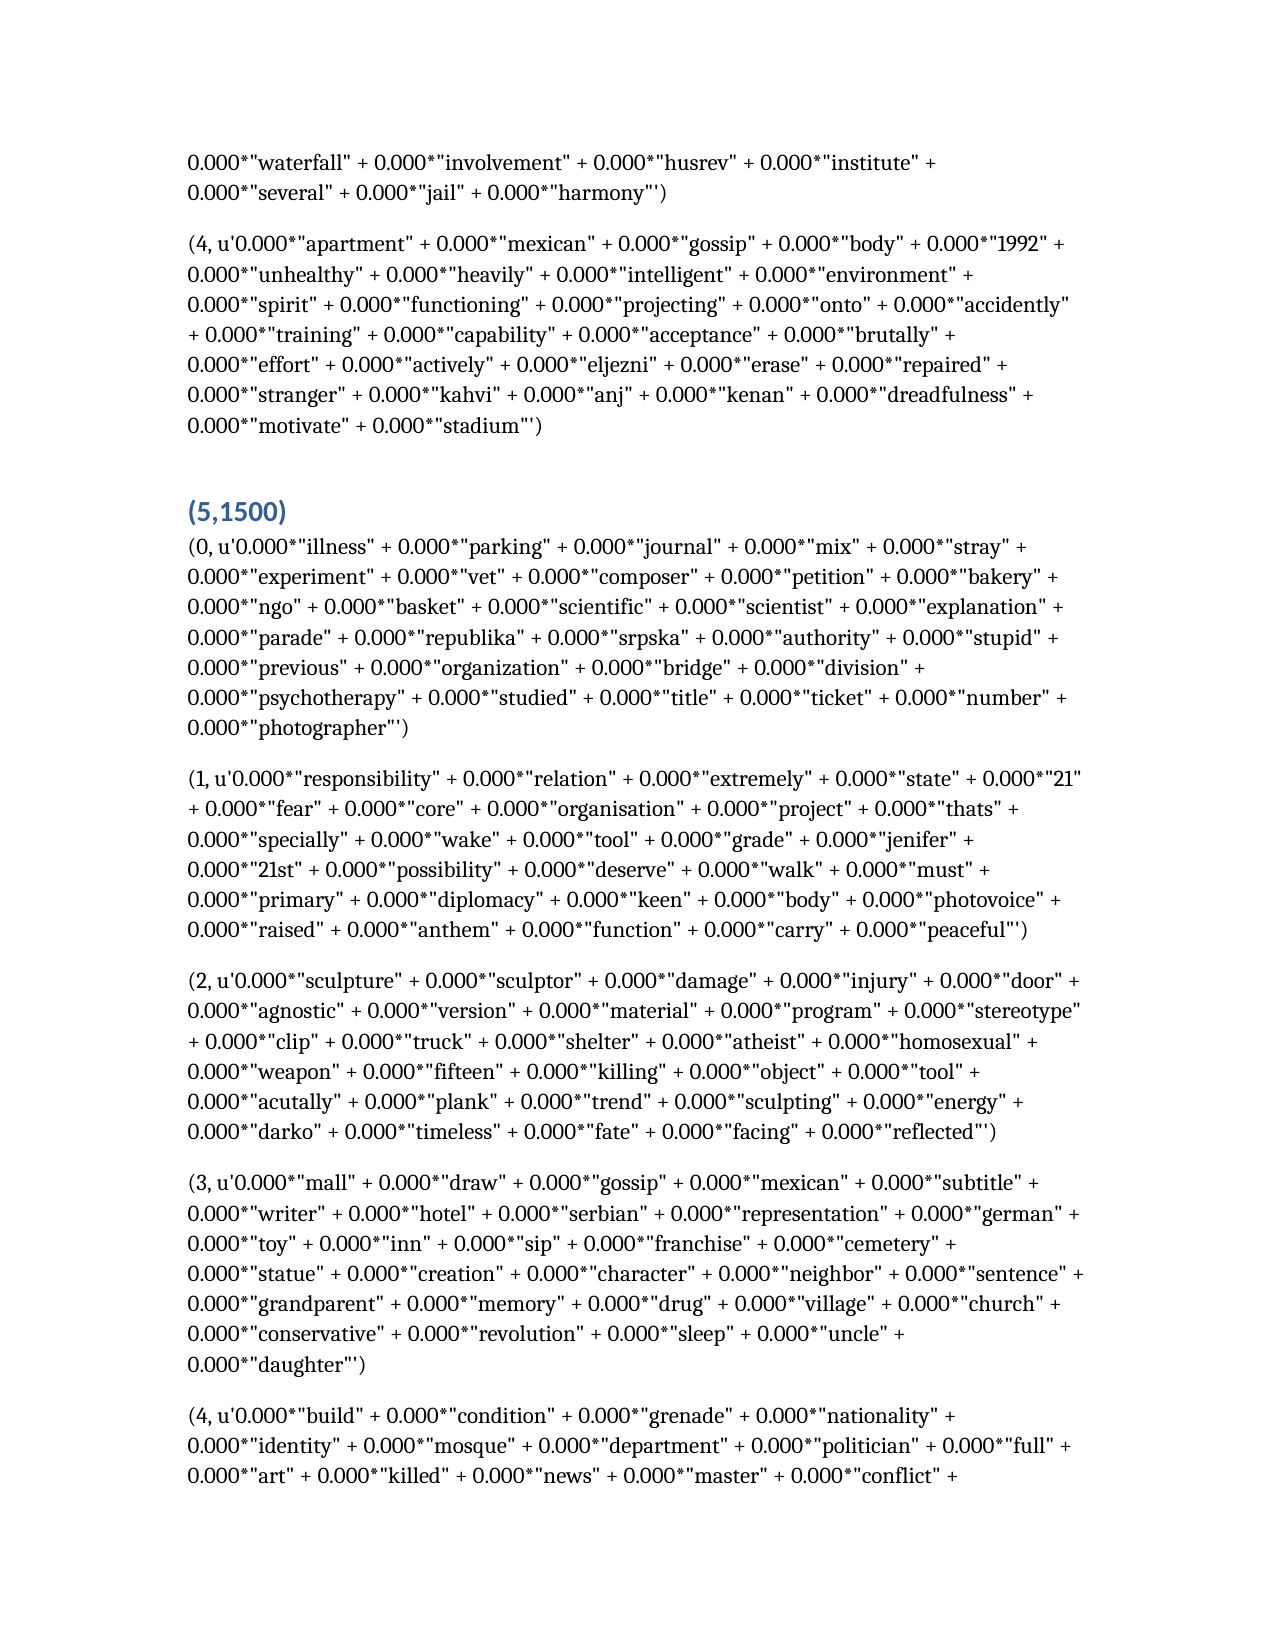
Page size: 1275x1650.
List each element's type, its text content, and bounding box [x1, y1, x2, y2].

text (1, u'0.000*"responsibility" + 0.000*"relation" + 0.000*"extremely" + 0.000*"state" + 0.000*"21" + 0.000*"fear" + 0.000*"core" + 0.000*"organisation" + 0.000*"project" + 0.000*"thats" + 0.000*"specially" + 0.000*"wake" + 0.000*"tool" + 0.000*"grade" + 0.000*"jenifer" + 0.000*"21st" + 0.000*"possibility" + 0.000*"deserve" + 0.000*"walk" + 0.000*"must" + 0.000*"primary" + 0.000*"diplomacy" + 0.000*"keen" + 0.000*"body" + 0.000*"photovoice" + 0.000*"raised" + 0.000*"anthem" + 0.000*"function" + 0.000*"carry" + 0.000*"peaceful"') [187, 766, 1087, 943]
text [187, 150, 1087, 207]
subtitle (5,1500) [187, 493, 1087, 528]
text (0, u'0.000*"illness" + 0.000*"parking" + 0.000*"journal" + 0.000*"mix" + 0.000*"stray" + 0.000*"experiment" + 0.000*"vet" + 0.000*"composer" + 0.000*"petition" + 0.000*"bakery" + 0.000*"ngo" + 0.000*"basket" + 0.000*"scientific" + 0.000*"scientist" + 0.000*"explanation" + 0.000*"parade" + 0.000*"republika" + 0.000*"srpska" + 0.000*"authority" + 0.000*"stupid" + 0.000*"previous" + 0.000*"organization" + 0.000*"bridge" + 0.000*"division" + 0.000*"psychotherapy" + 0.000*"studied" + 0.000*"title" + 0.000*"ticket" + 0.000*"number" + 0.000*"photographer"') [187, 534, 1087, 741]
text (2, u'0.000*"sculpture" + 0.000*"sculptor" + 0.000*"damage" + 0.000*"injury" + 0.000*"door" + 0.000*"agnostic" + 0.000*"version" + 0.000*"material" + 0.000*"program" + 0.000*"stereotype" + 0.000*"clip" + 0.000*"truck" + 0.000*"shelter" + 0.000*"atheist" + 0.000*"homosexual" + 0.000*"weapon" + 0.000*"fifteen" + 0.000*"killing" + 0.000*"object" + 0.000*"tool" + 0.000*"acutally" + 0.000*"plank" + 0.000*"trend" + 0.000*"sculpting" + 0.000*"energy" + 0.000*"darko" + 0.000*"timeless" + 0.000*"fate" + 0.000*"facing" + 0.000*"reflected"') [187, 968, 1087, 1145]
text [187, 1402, 1087, 1489]
text (4, u'0.000*"apartment" + 0.000*"mexican" + 0.000*"gossip" + 0.000*"body" + 0.000*"1992" + 0.000*"unhealthy" + 0.000*"heavily" + 0.000*"intelligent" + 0.000*"environment" + 0.000*"spirit" + 0.000*"functioning" + 0.000*"projecting" + 0.000*"onto" + 0.000*"accidently" + 0.000*"training" + 0.000*"capability" + 0.000*"acceptance" + 0.000*"brutally" + 0.000*"effort" + 0.000*"actively" + 0.000*"eljezni" + 0.000*"erase" + 0.000*"repaired" + 0.000*"stranger" + 0.000*"kahvi" + 0.000*"anj" + 0.000*"kenan" + 0.000*"dreadfulness" + 0.000*"motivate" + 0.000*"stadium"') [187, 231, 1087, 439]
text (3, u'0.000*"mall" + 0.000*"draw" + 0.000*"gossip" + 0.000*"mexican" + 0.000*"subtitle" + 0.000*"writer" + 0.000*"hotel" + 0.000*"serbian" + 0.000*"representation" + 0.000*"german" + 0.000*"toy" + 0.000*"inn" + 0.000*"sip" + 0.000*"franchise" + 0.000*"cemetery" + 0.000*"statue" + 0.000*"creation" + 0.000*"character" + 0.000*"neighbor" + 0.000*"sentence" + 0.000*"grandparent" + 0.000*"memory" + 0.000*"drug" + 0.000*"village" + 0.000*"church" + 0.000*"conservative" + 0.000*"revolution" + 0.000*"sleep" + 0.000*"uncle" + 0.000*"daughter"') [187, 1170, 1087, 1378]
